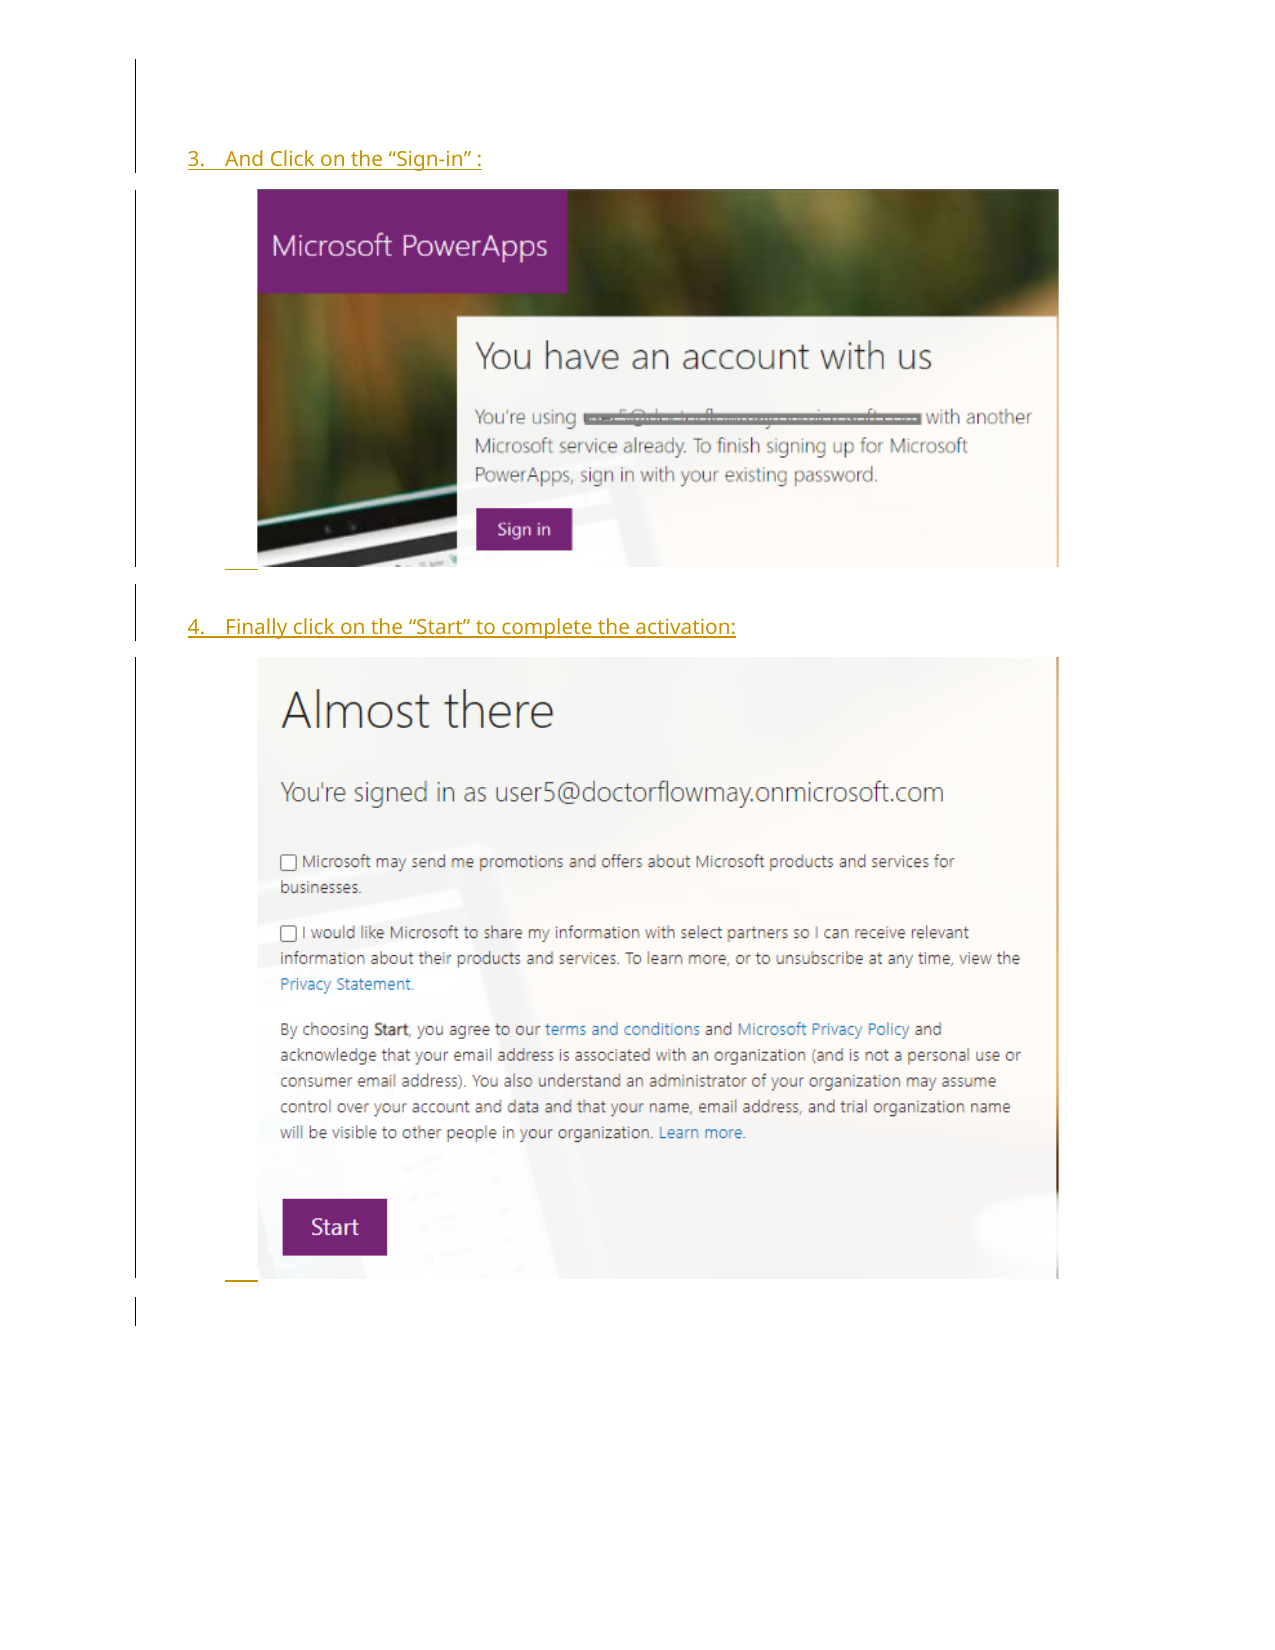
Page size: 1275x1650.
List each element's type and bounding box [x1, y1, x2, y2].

picture [257, 189, 1059, 567]
picture [257, 657, 1059, 1279]
